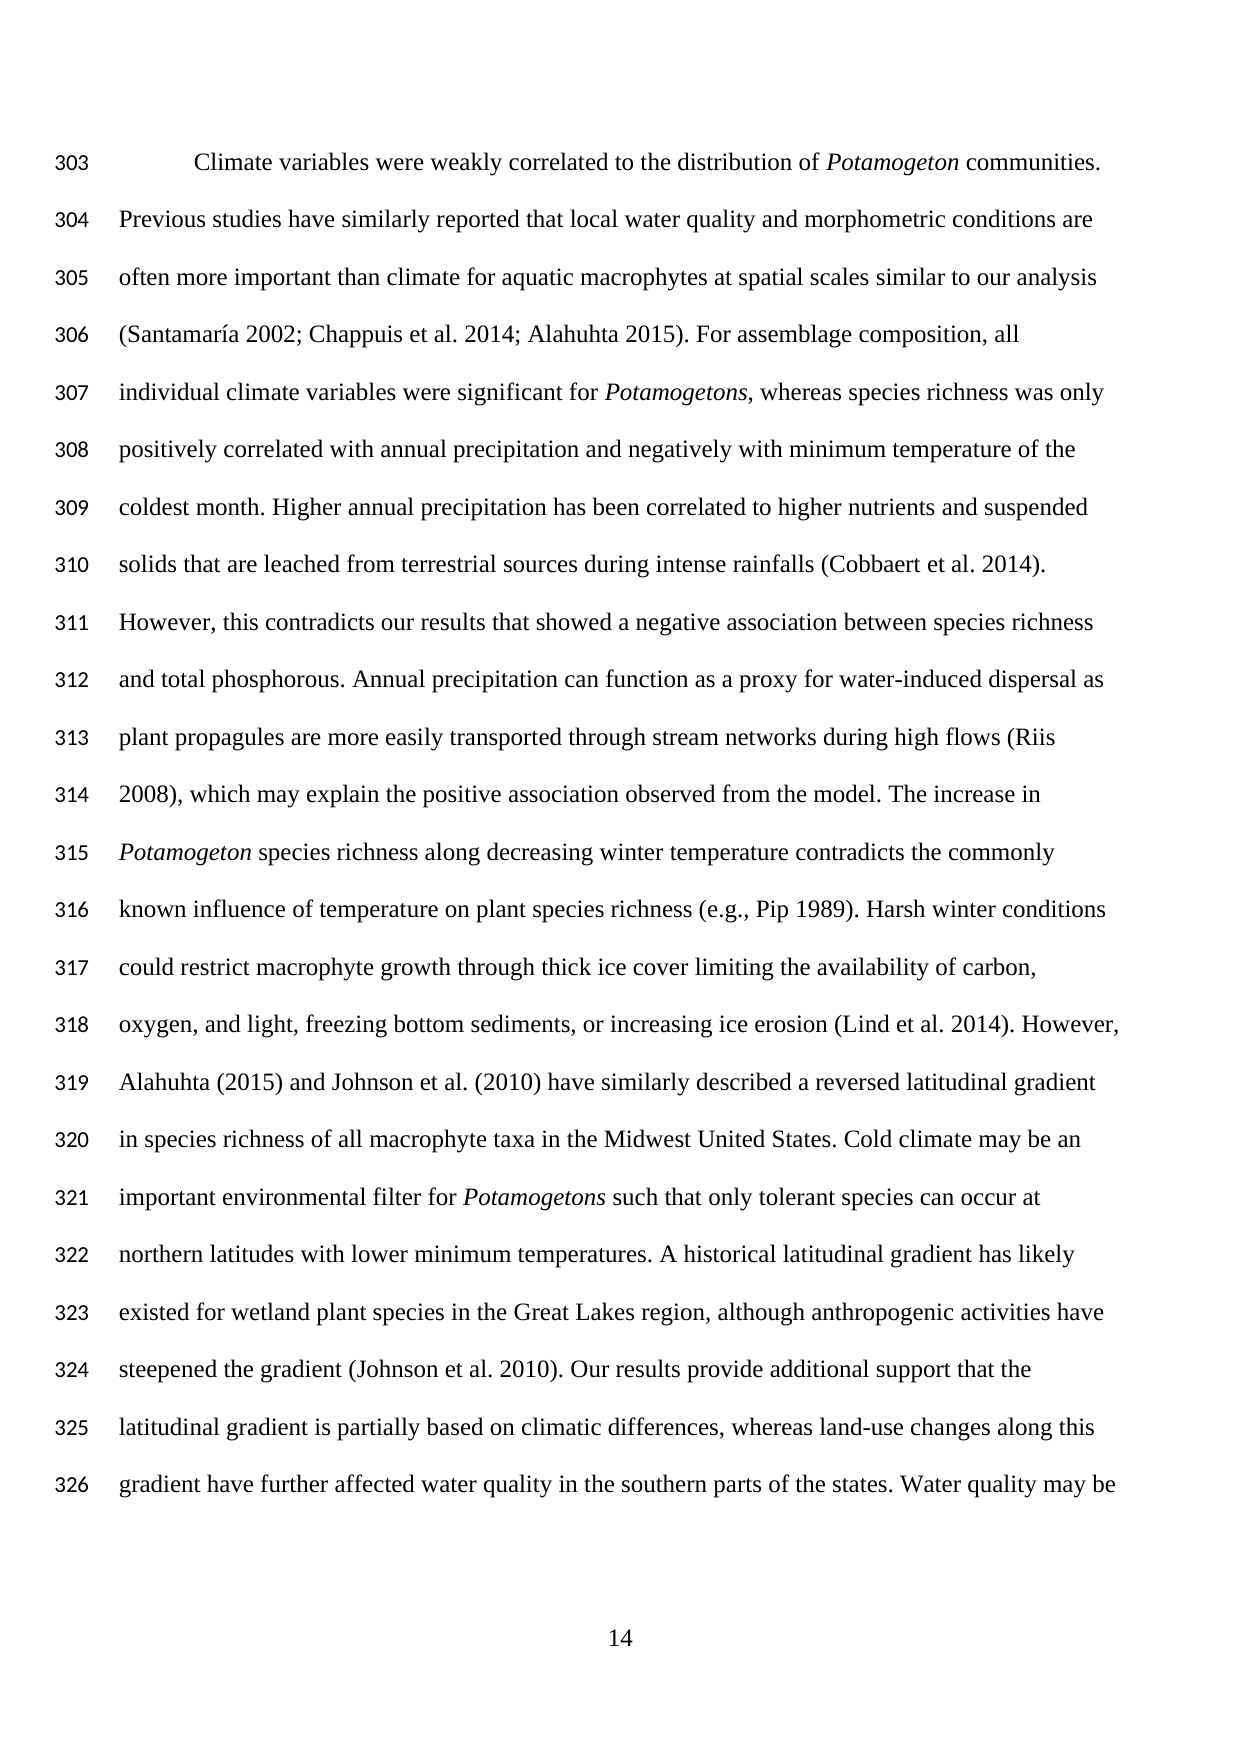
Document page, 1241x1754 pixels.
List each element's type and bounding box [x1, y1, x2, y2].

text [118, 147, 1122, 1498]
